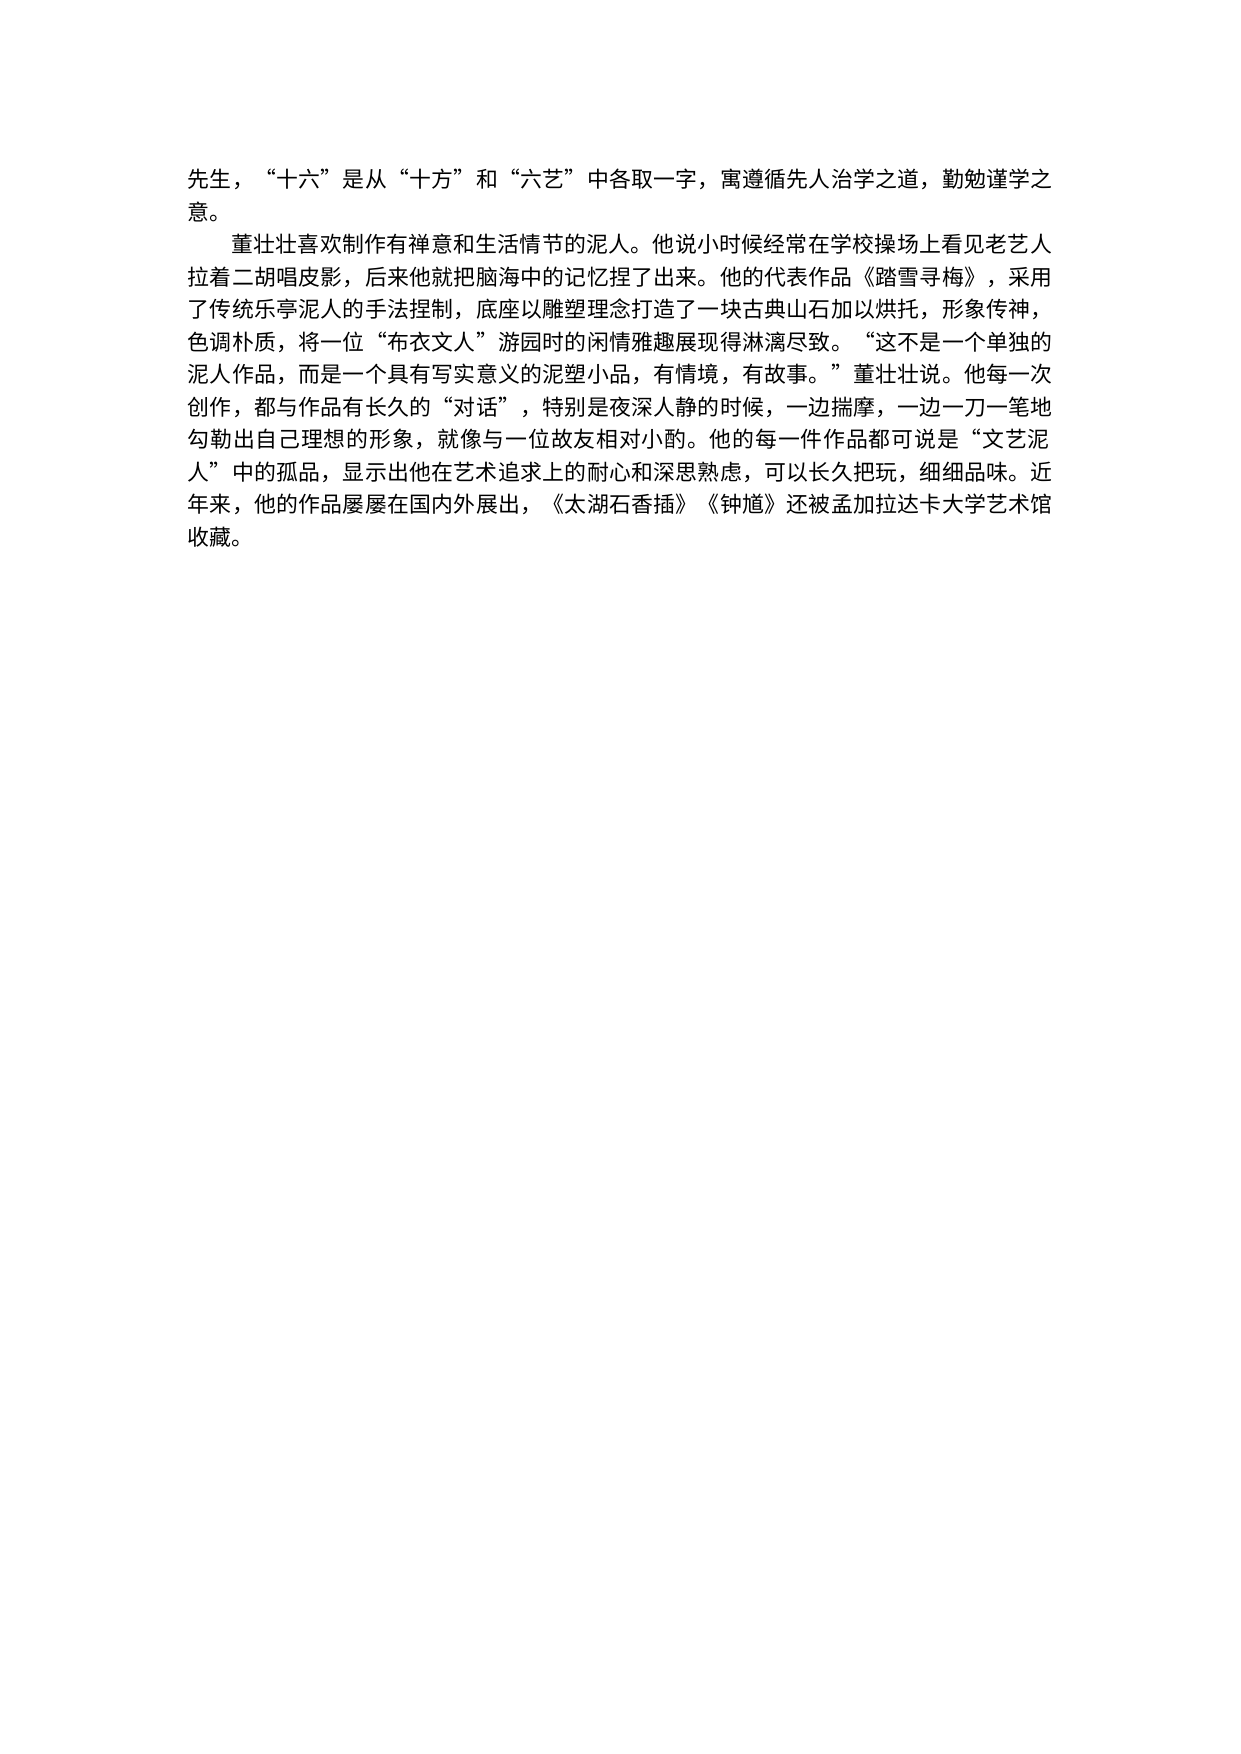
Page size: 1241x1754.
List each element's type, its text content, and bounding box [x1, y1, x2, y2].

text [187, 162, 1053, 227]
text 董壮壮喜欢制作有禅意和生活情节的泥人。他说小时候经常在学校操场上看见老艺人拉着二胡唱皮影，后来他就把脑海中的记忆捏了出来。他的代表作品《踏雪寻梅》，采用了传统乐亭泥人的手法捏制，底座以雕塑理念打造了一块古典山石加以烘托，形象传神，色调朴质，将一位“布衣文人”游园时的闲情雅趣展现得淋漓尽致。“这不是一个单独的泥人作品，而是一个具有写实意义的泥塑小品，有情境，有故事。”董壮壮说。他每一次创作，都与作品有长久的“对话”，特别是夜深人静的时候，一边揣摩，一边一刀一笔地勾勒出自己理想的形象，就像与一位故友相对小酌。他的每一件作品都可说是“文艺泥人”中的孤品，显示出他在艺术追求上的耐心和深思熟虑，可以长久把玩，细细品味。近年来，他的作品屡屡在国内外展出，《太湖石香插》《钟馗》还被孟加拉达卡大学艺术馆收藏。 [187, 227, 1053, 552]
